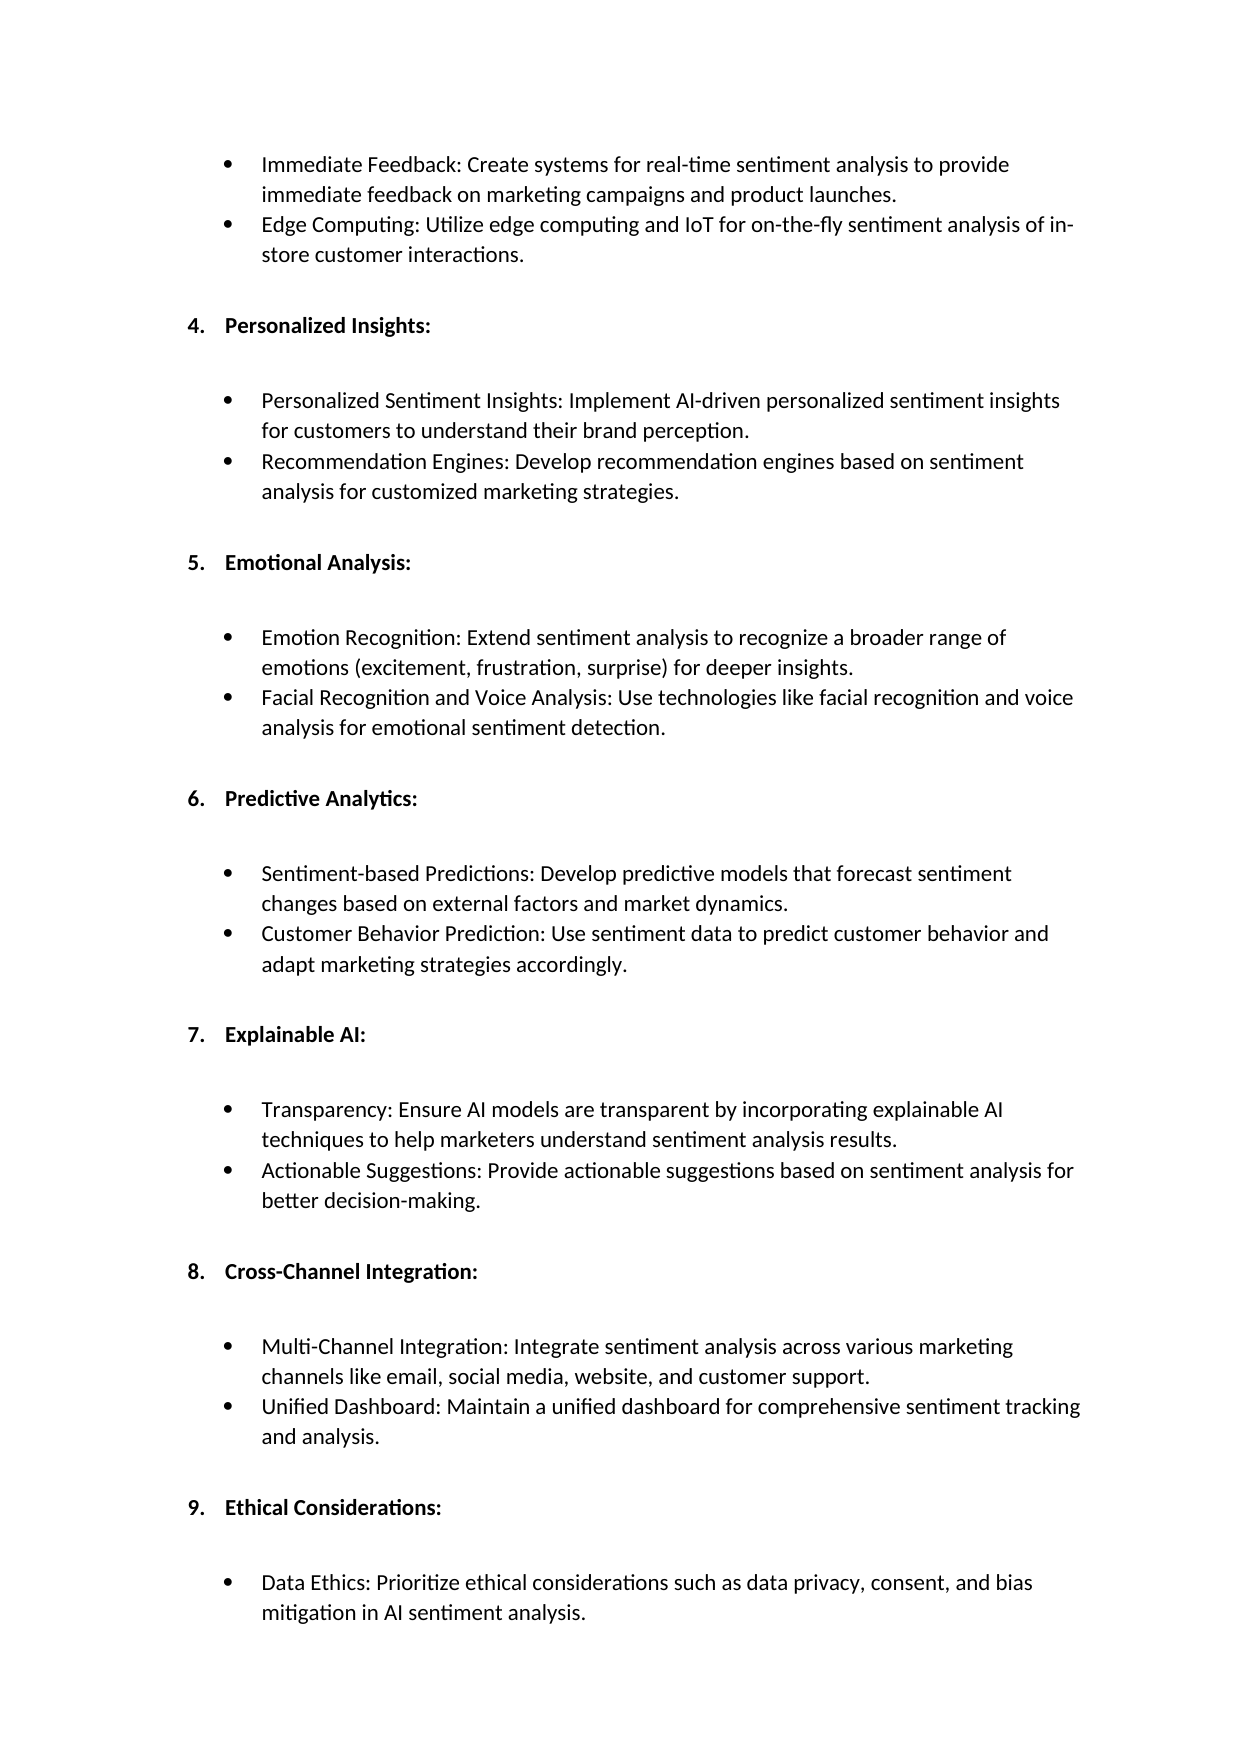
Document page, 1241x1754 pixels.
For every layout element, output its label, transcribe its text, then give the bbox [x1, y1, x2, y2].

list Immediate Feedback: Create systems for real-time sentiment analysis to provide immediate feedback on marketing campaigns and product launches. [224, 150, 1090, 208]
list Facial Recognition and Voice Analysis: Use technologies like facial recognition and voice analysis for emotional sentiment detection. [224, 683, 1090, 741]
list Unified Dashboard: Maintain a unified dashboard for comprehensive sentiment tracking and analysis. [224, 1392, 1090, 1450]
list Cross-Channel Integration: [187, 1257, 1090, 1285]
list Personalized Insights: [187, 311, 1090, 339]
list Customer Behavior Prediction: Use sentiment data to predict customer behavior and adapt marketing strategies accordingly. [224, 919, 1090, 978]
list Transparency: Ensure AI models are transparent by incorporating explainable AI techniques to help marketers understand sentiment analysis results. [224, 1095, 1090, 1154]
list Personalized Sentiment Insights: Implement AI-driven personalized sentiment insights for customers to understand their brand perception. [224, 386, 1090, 444]
list Sentiment-based Predictions: Develop predictive models that forecast sentiment changes based on external factors and market dynamics. [224, 859, 1090, 917]
list Actionable Suggestions: Provide actionable suggestions based on sentiment analysis for better decision-making. [224, 1156, 1090, 1214]
list Ethical Considerations: [187, 1493, 1090, 1521]
list Edge Computing: Utilize edge computing and IoT for on-the-fly sentiment analysis of in-store customer interactions. [224, 210, 1090, 269]
list Multi-Channel Integration: Integrate sentiment analysis across various marketing channels like email, social media, website, and customer support. [224, 1332, 1090, 1390]
list Emotion Recognition: Extend sentiment analysis to recognize a broader range of emotions (excitement, frustration, surprise) for deeper insights. [224, 623, 1090, 681]
list Data Ethics: Prioritize ethical considerations such as data privacy, consent, and bias mitigation in AI sentiment analysis. [224, 1568, 1090, 1626]
list Emotional Analysis: [187, 548, 1090, 576]
list Predictive Analytics: [187, 784, 1090, 812]
list Explainable AI: [187, 1021, 1090, 1048]
list Recommendation Engines: Develop recommendation engines based on sentiment analysis for customized marketing strategies. [224, 447, 1090, 505]
